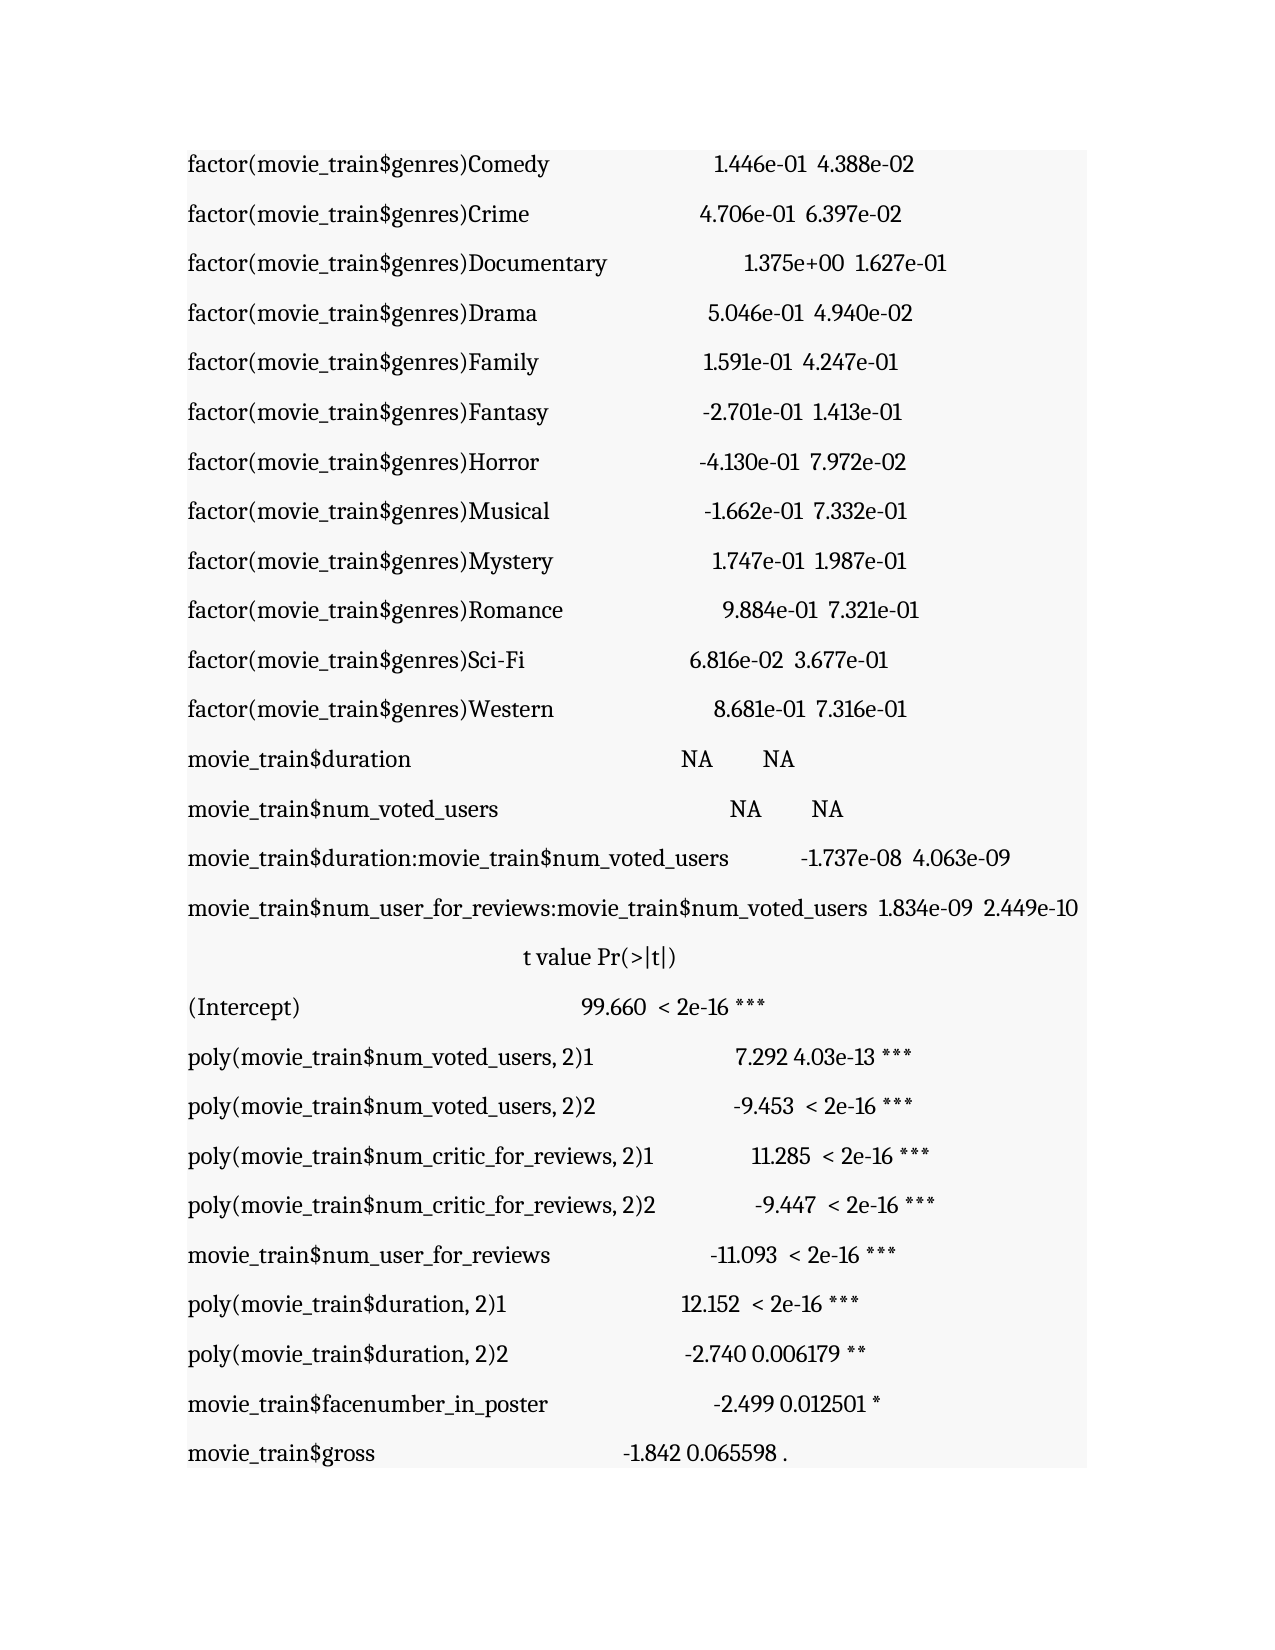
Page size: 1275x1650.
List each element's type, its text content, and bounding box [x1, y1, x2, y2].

text poly(movie_train$duration, 2)1 12.152 < 2e-16 *** [187, 1290, 1087, 1319]
text poly(movie_train$num_critic_for_reviews, 2)2 -9.447 < 2e-16 *** [187, 1191, 1087, 1220]
text movie_train$duration NA NA [187, 745, 1087, 774]
text factor(movie_train$genres)Musical -1.662e-01 7.332e-01 [187, 497, 1087, 526]
text poly(movie_train$duration, 2)2 -2.740 0.006179 ** [187, 1340, 1087, 1369]
text movie_train$facenumber_in_poster -2.499 0.012501 * [187, 1389, 1087, 1418]
text movie_train$num_user_for_reviews -11.093 < 2e-16 *** [187, 1241, 1087, 1269]
text poly(movie_train$num_voted_users, 2)2 -9.453 < 2e-16 *** [187, 1092, 1087, 1121]
text (Intercept) 99.660 < 2e-16 *** [187, 993, 1087, 1022]
text factor(movie_train$genres)Fantasy -2.701e-01 1.413e-01 [187, 398, 1087, 427]
text factor(movie_train$genres)Family 1.591e-01 4.247e-01 [187, 348, 1087, 377]
text factor(movie_train$genres)Western 8.681e-01 7.316e-01 [187, 695, 1087, 724]
text movie_train$num_user_for_reviews:movie_train$num_voted_users 1.834e-09 2.449e-10 [187, 894, 1087, 922]
text poly(movie_train$num_voted_users, 2)1 7.292 4.03e-13 *** [187, 1042, 1087, 1071]
text poly(movie_train$num_critic_for_reviews, 2)1 11.285 < 2e-16 *** [187, 1142, 1087, 1170]
text factor(movie_train$genres)Drama 5.046e-01 4.940e-02 [187, 299, 1087, 327]
text factor(movie_train$genres)Horror -4.130e-01 7.972e-02 [187, 447, 1087, 476]
text movie_train$duration:movie_train$num_voted_users -1.737e-08 4.063e-09 [187, 844, 1087, 873]
text t value Pr(>|t|) [187, 943, 1087, 972]
text movie_train$gross -1.842 0.065598 . [187, 1439, 1087, 1468]
text movie_train$num_voted_users NA NA [187, 794, 1087, 823]
text factor(movie_train$genres)Comedy 1.446e-01 4.388e-02 [187, 150, 1087, 179]
text factor(movie_train$genres)Romance 9.884e-01 7.321e-01 [187, 596, 1087, 625]
text factor(movie_train$genres)Documentary 1.375e+00 1.627e-01 [187, 249, 1087, 278]
text factor(movie_train$genres)Sci-Fi 6.816e-02 3.677e-01 [187, 646, 1087, 674]
text factor(movie_train$genres)Mystery 1.747e-01 1.987e-01 [187, 547, 1087, 575]
text factor(movie_train$genres)Crime 4.706e-01 6.397e-02 [187, 199, 1087, 228]
